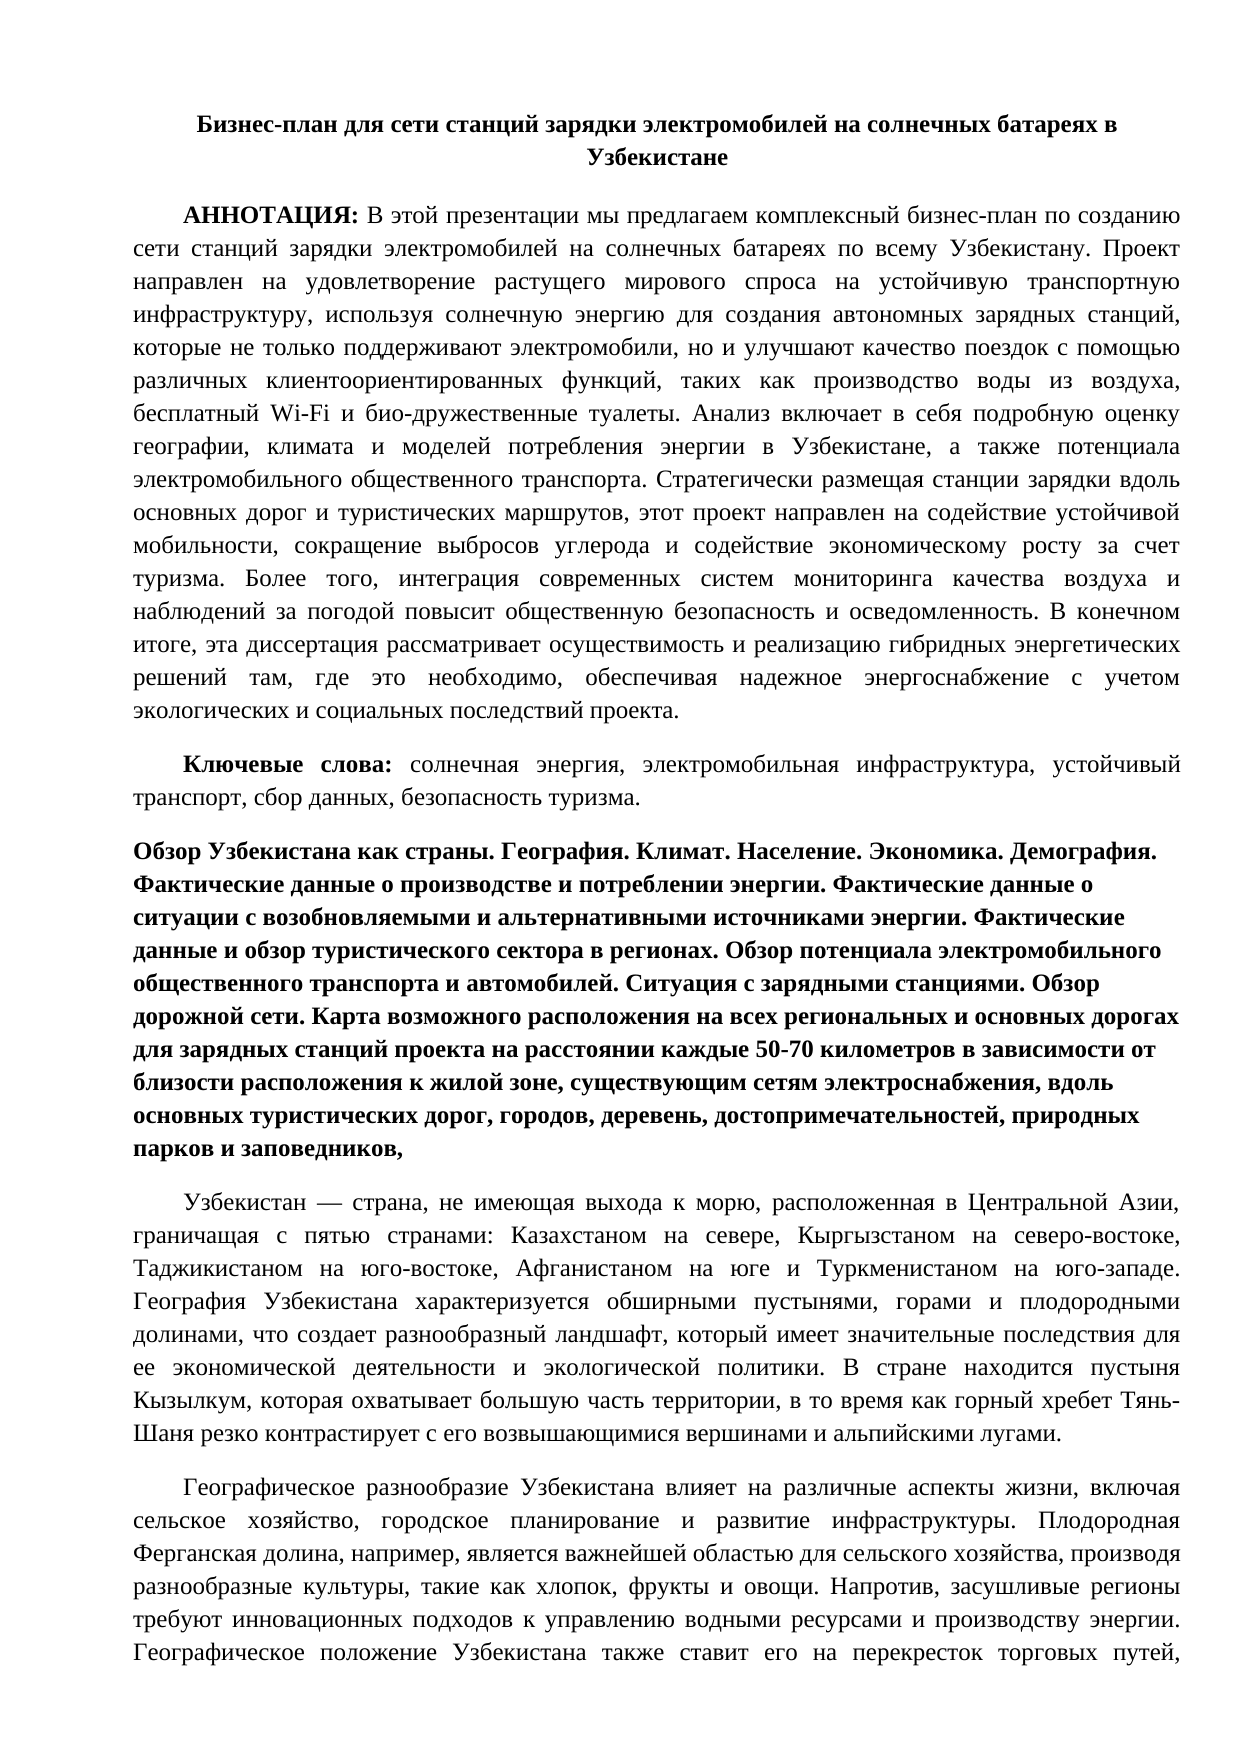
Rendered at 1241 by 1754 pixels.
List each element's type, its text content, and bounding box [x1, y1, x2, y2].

text АННОТАЦИЯ: В этой презентации мы предлагаем комплексный бизнес-план по созданию сети станций зарядки электромобилей на солнечных батареях по всему Узбекистану. Проект направлен на удовлетворение растущего мирового спроса на устойчивую транспортную инфраструктуру, используя солнечную энергию для создания автономных зарядных станций, которые не только поддерживают электромобили, но и улучшают качество поездок с помощью различных клиентоориентированных функций, таких как производство воды из воздуха, бесплатный Wi-Fi и био-дружественные туалеты. Анализ включает в себя подробную оценку географии, климата и моделей потребления энергии в Узбекистане, а также потенциала электромобильного общественного транспорта. Стратегически размещая станции зарядки вдоль основных дорог и туристических маршрутов, этот проект направлен на содействие устойчивой мобильности, сокращение выбросов углерода и содействие экономическому росту за счет туризма. Более того, интеграция современных систем мониторинга качества воздуха и наблюдений за погодой повысит общественную безопасность и осведомленность. В конечном итоге, эта диссертация рассматривает осуществимость и реализацию гибридных энергетических решений там, где это необходимо, обеспечивая надежное энергоснабжение с учетом экологических и социальных последствий проекта. [133, 200, 1181, 724]
text Ключевые слова: солнечная энергия, электромобильная инфраструктура, устойчивый транспорт, сбор данных, безопасность туризма. [133, 749, 1181, 811]
text Узбекистан — страна, не имеющая выхода к морю, расположенная в Центральной Азии, граничащая с пятью странами: Казахстаном на севере, Кыргызстаном на северо-востоке, Таджикистаном на юго-востоке, Афганистаном на юге и Туркменистаном на юго-западе. География Узбекистана характеризуется обширными пустынями, горами и плодородными долинами, что создает разнообразный ландшафт, который имеет значительные последствия для ее экономической деятельности и экологической политики. В стране находится пустыня Кызылкум, которая охватывает большую часть территории, в то время как горный хребет Тянь-Шаня резко контрастирует с его возвышающимися вершинами и альпийскими лугами. [133, 1187, 1181, 1447]
subtitle Обзор Узбекистана как страны. География. Климат. Население. Экономика. Демография. Фактические данные о производстве и потреблении энергии. Фактические данные о ситуации с возобновляемыми и альтернативными источниками энергии. Фактические данные и обзор туристического сектора в регионах. Обзор потенциала электромобильного общественного транспорта и автомобилей. Ситуация с зарядными станциями. Обзор дорожной сети. Карта возможного расположения на всех региональных и основных дорогах для зарядных станций проекта на расстоянии каждые 50-70 километров в зависимости от близости расположения к жилой зоне, существующим сетям электроснабжения, вдоль основных туристических дорог, городов, деревень, достопримечательностей, природных парков и заповедников, [133, 836, 1181, 1162]
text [133, 1472, 1181, 1666]
subtitle Бизнес-план для сети станций зарядки электромобилей на солнечных батареях в Узбекистане [133, 109, 1181, 171]
